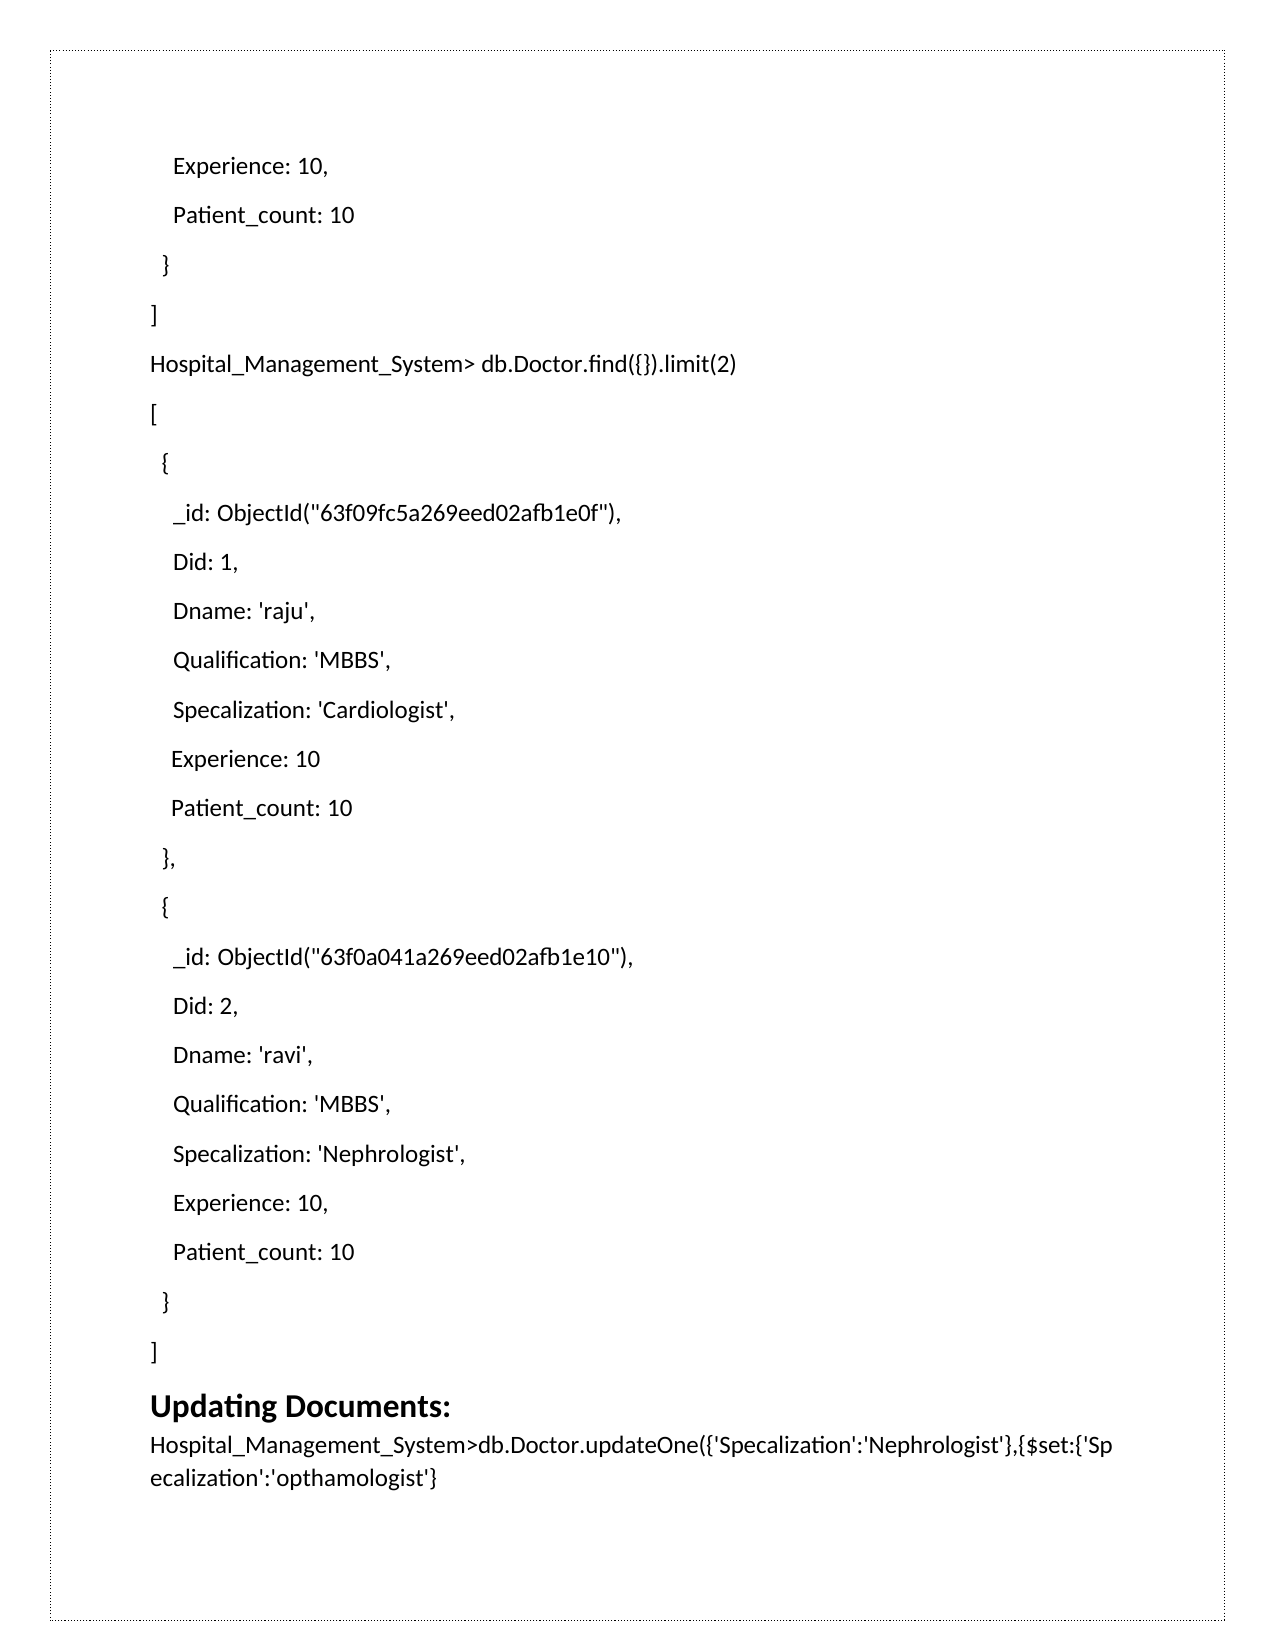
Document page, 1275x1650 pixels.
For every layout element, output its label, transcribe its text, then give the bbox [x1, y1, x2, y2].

text { [161, 447, 1171, 477]
text Patient_count: 10 [171, 792, 1171, 823]
text ] [150, 1336, 1171, 1366]
text Patient_count: 10 [173, 1236, 1171, 1267]
text Patient_count: 10 [173, 200, 1171, 230]
text } [161, 249, 1171, 280]
text _id: ObjectId("63f09fc5a269eed02afb1e0f"), Did: 1, [173, 497, 660, 577]
text Hospital_Management_System>db.Doctor.updateOne({'Specalization':'Nephrologist'},{$set:{'Sp ecalization':'opthamologist'} [150, 1429, 1136, 1493]
text Hospital_Management_System> db.Doctor.find({}).limit(2) [ [150, 349, 742, 428]
text _id: ObjectId("63f0a041a269eed02afb1e10"), Did: 2, [173, 941, 660, 1021]
text Experience: 10, [173, 150, 1171, 181]
text Dname: 'raju', Qualification: 'MBBS', [173, 595, 392, 675]
subtitle Updating Documents: [150, 1385, 1171, 1426]
text } [161, 1286, 1171, 1316]
text Specalization: 'Cardiologist', Experience: 10 [171, 694, 456, 773]
text Dname: 'ravi', Qualification: 'MBBS', [173, 1039, 392, 1119]
text { [161, 891, 1171, 922]
text Specalization: 'Nephrologist', Experience: 10, [173, 1138, 468, 1218]
text ] [150, 299, 1171, 330]
text }, [161, 842, 1171, 872]
